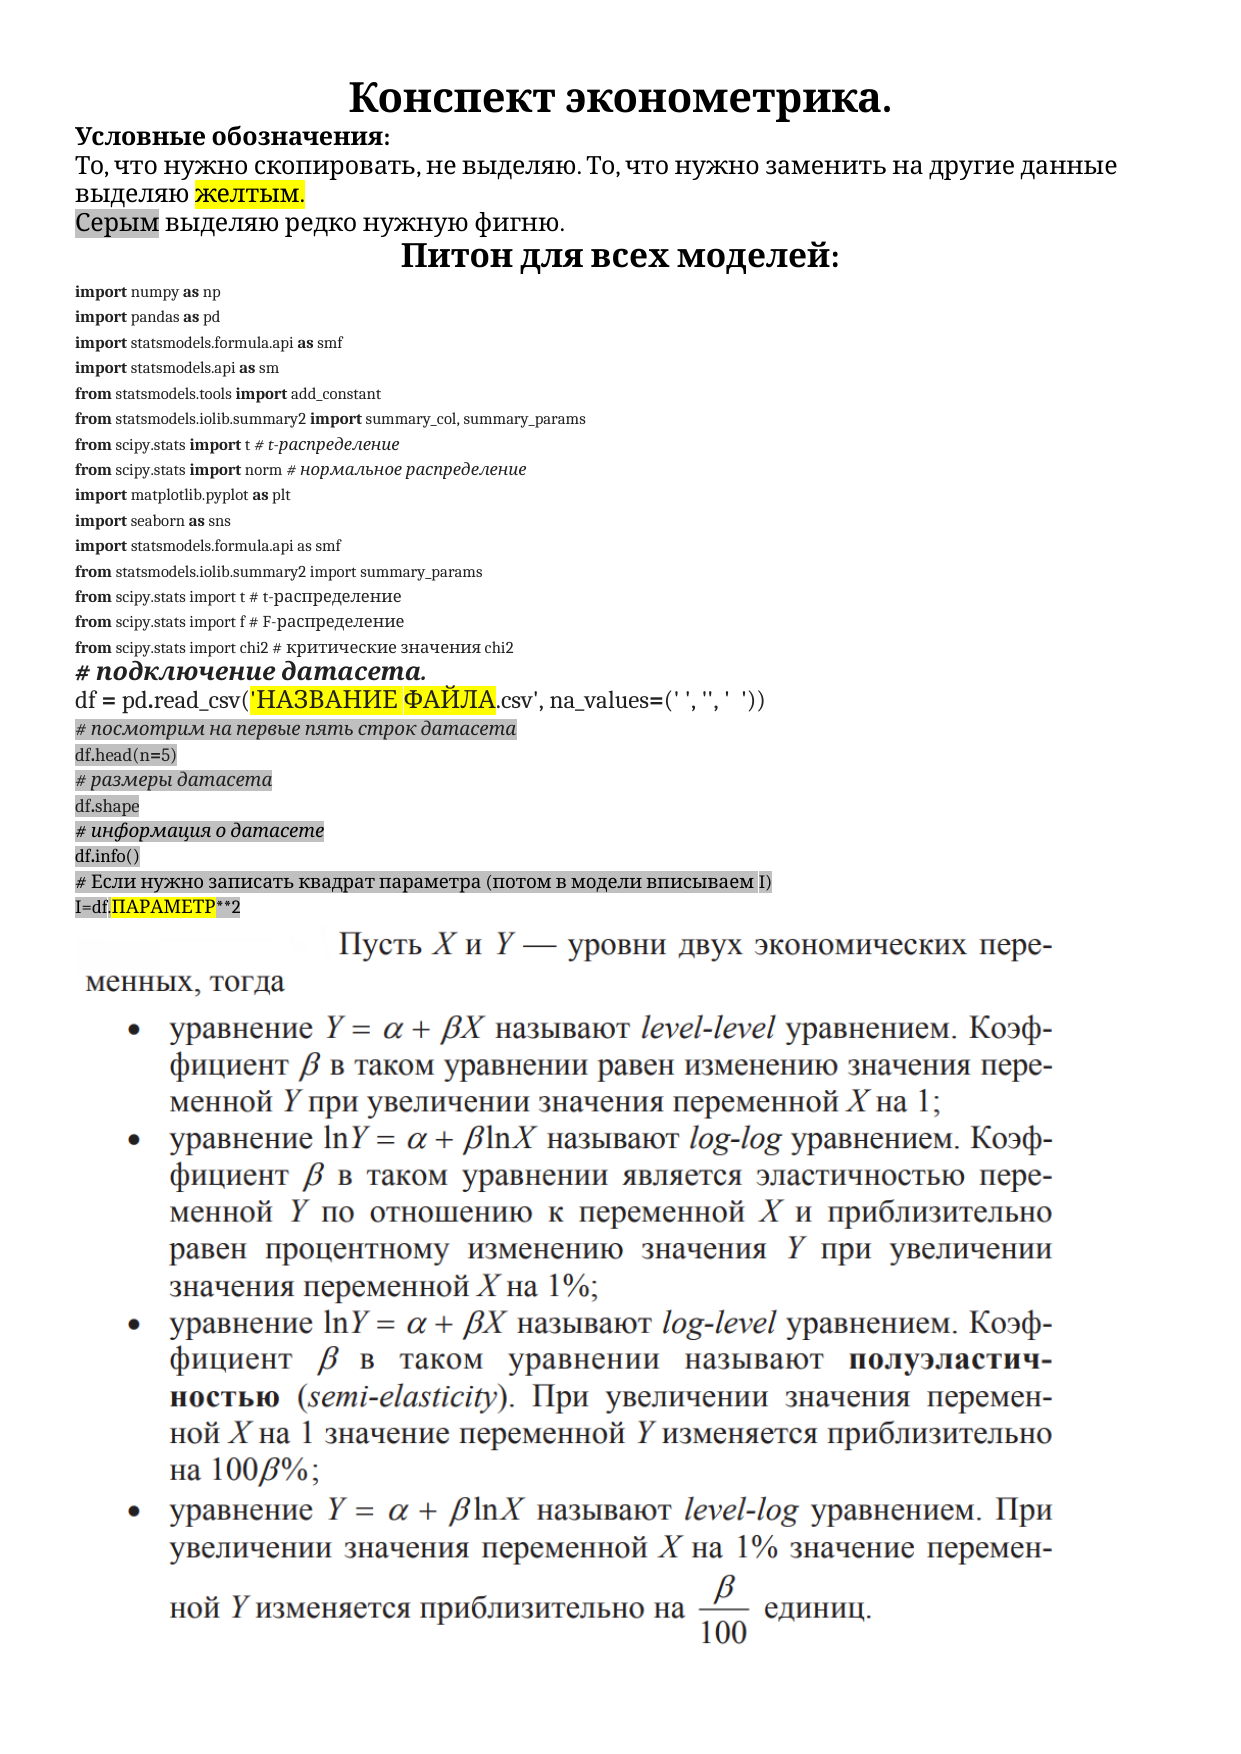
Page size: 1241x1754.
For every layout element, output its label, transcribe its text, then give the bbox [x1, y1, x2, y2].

text Конспект эконометрика. [75, 75, 1165, 123]
text I=df.ПАРАМЕТР**2 [75, 893, 1165, 918]
text from statsmodels.iolib.summary2 import summary_col, summary_params [75, 403, 1165, 429]
text import seaborn as sns [75, 505, 1165, 530]
text import matplotlib.pyplot as plt [75, 479, 1165, 505]
text # подключение датасета. [75, 657, 1165, 686]
text df = pd.read_csv('НАЗВАНИЕ ФАЙЛА.csv', na_values=(' ', '', ' ')) [75, 686, 250, 715]
text df = pd.read_csv('НАЗВАНИЕ ФАЙЛА.csv', na_values=(' ', '', ' ')) [496, 686, 1165, 715]
text import statsmodels.formula.api as smf [75, 327, 1165, 352]
text df.shape [75, 791, 1165, 817]
text from scipy.stats import t # t-распределение [75, 429, 1165, 454]
text # посмотрим на первые пять строк датасета [75, 715, 1165, 740]
text from statsmodels.tools import add_constant [75, 378, 1165, 403]
text df.head(n=5) [75, 740, 1165, 766]
text import statsmodels.formula.api as smf [75, 530, 1165, 556]
text Условные обозначения: [75, 123, 1165, 152]
text # Если нужно записать квадрат параметра (потом в модели вписываем I) [75, 867, 1165, 893]
text Питон для всех моделей: [75, 238, 1165, 276]
text import statsmodels.api as sm [75, 352, 1165, 378]
text from statsmodels.iolib.summary2 import summary_params [75, 556, 1165, 581]
text from scipy.stats import t # t-распределение [75, 581, 1165, 607]
text # размеры датасета [75, 766, 1165, 791]
text import numpy as np [75, 276, 1165, 302]
text df.info() [75, 842, 1165, 867]
text Серым выделяю редко нужную фигню. [159, 209, 1165, 238]
text То, что нужно скопировать, не выделяю. То, что нужно заменить на другие данные выделяю желтым. [75, 152, 1165, 209]
text from scipy.stats import norm # нормальное распределение [75, 454, 1165, 479]
text from scipy.stats import chi2 # критические значения chi2 [75, 632, 1165, 657]
text # информация о датасете [75, 817, 1165, 842]
text from scipy.stats import f # F-распределение [75, 607, 1165, 632]
text import pandas as pd [75, 302, 1165, 327]
picture [75, 918, 1068, 1653]
